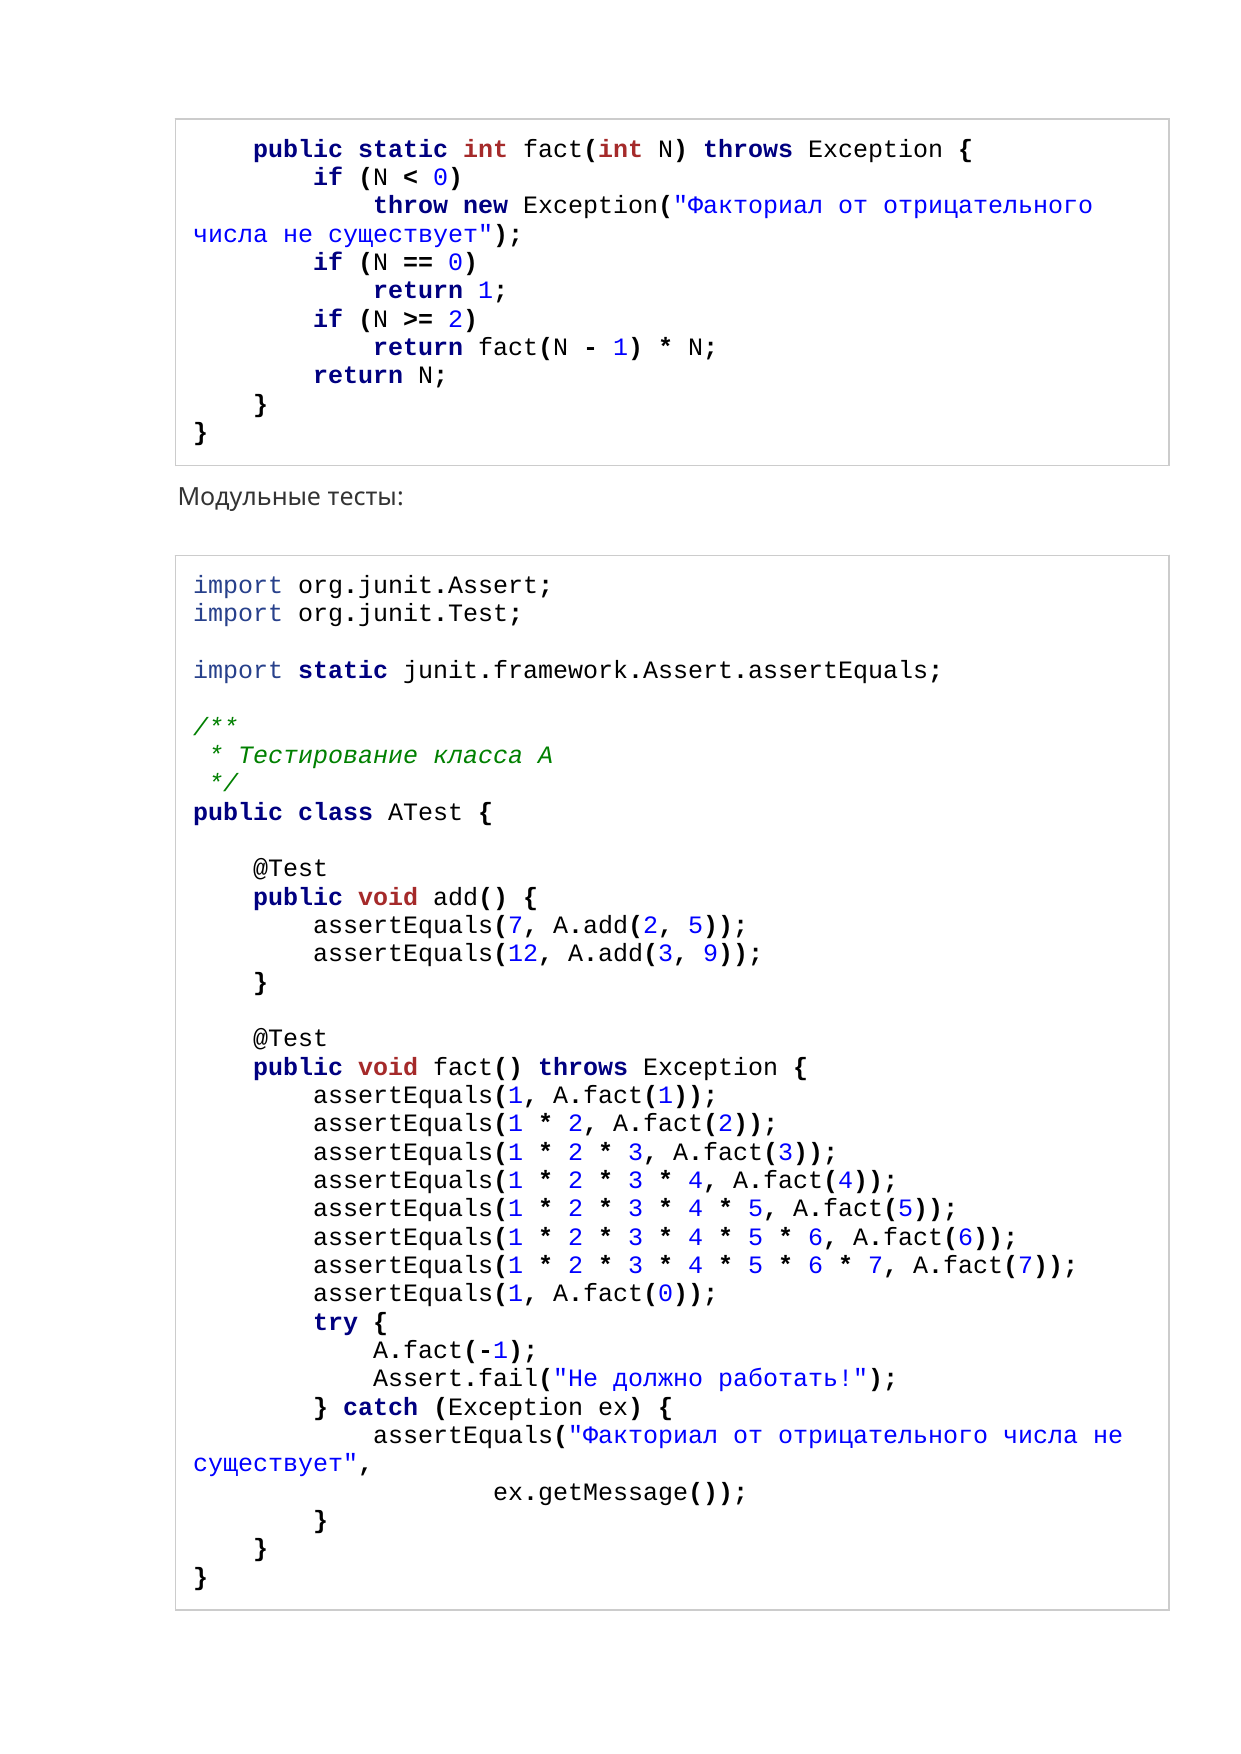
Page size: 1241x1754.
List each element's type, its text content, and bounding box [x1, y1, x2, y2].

text } [176, 1546, 1168, 1609]
text Assert.fail("Не должно работать!"); [176, 1348, 1168, 1376]
text assertEquals(1 * 2 * 3 * 4, A.fact(4)); [176, 1149, 1168, 1178]
text @Test [176, 1008, 1168, 1036]
text A.fact(-1); [176, 1319, 1168, 1348]
text } [176, 373, 1168, 401]
text assertEquals(1 * 2, A.fact(2)); [176, 1093, 1168, 1121]
text @Test [176, 838, 1168, 866]
text return N; [176, 345, 1168, 373]
text assertEquals(1 * 2 * 3 * 4 * 5, A.fact(5)); [176, 1178, 1168, 1206]
text } [176, 1489, 1168, 1518]
text public class ATest { [176, 781, 1168, 809]
text assertEquals(1 * 2 * 3, A.fact(3)); [176, 1121, 1168, 1149]
text */ [176, 753, 1168, 781]
text public static int fact(int N) throws Exception { [176, 120, 1168, 146]
text throw new Exception("Факториал от отрицательного числа не существует"); [176, 175, 1168, 231]
text import static junit.framework.Assert.assertEquals; [176, 639, 1168, 668]
text ex.getMessage()); [176, 1461, 1168, 1489]
text } [176, 1518, 1168, 1546]
text if (N < 0) [176, 146, 1168, 175]
text Модульные тесты: [177, 479, 1152, 513]
text try { [176, 1291, 1168, 1319]
text } [176, 951, 1168, 979]
text /** [176, 696, 1168, 724]
text assertEquals(1, A.fact(0)); [176, 1263, 1168, 1291]
text public void add() { [176, 866, 1168, 894]
text assertEquals(1 * 2 * 3 * 4 * 5 * 6 * 7, A.fact(7)); [176, 1234, 1168, 1263]
text assertEquals(1 * 2 * 3 * 4 * 5 * 6, A.fact(6)); [176, 1206, 1168, 1234]
text public void fact() throws Exception { [176, 1036, 1168, 1064]
text * Тестирование класса A [176, 724, 1168, 753]
text if (N == 0) [176, 231, 1168, 260]
text return fact(N - 1) * N; [176, 316, 1168, 345]
text import org.junit.Assert; [176, 556, 1168, 583]
text assertEquals(12, A.add(3, 9)); [176, 923, 1168, 951]
text import org.junit.Test; [176, 583, 1168, 611]
text } catch (Exception ex) { [176, 1376, 1168, 1404]
text assertEquals("Факториал от отрицательного числа не существует", [176, 1404, 1168, 1461]
text assertEquals(7, A.add(2, 5)); [176, 894, 1168, 923]
text } [176, 401, 1168, 465]
text assertEquals(1, A.fact(1)); [176, 1064, 1168, 1093]
text return 1; [176, 260, 1168, 288]
text if (N >= 2) [176, 288, 1168, 316]
